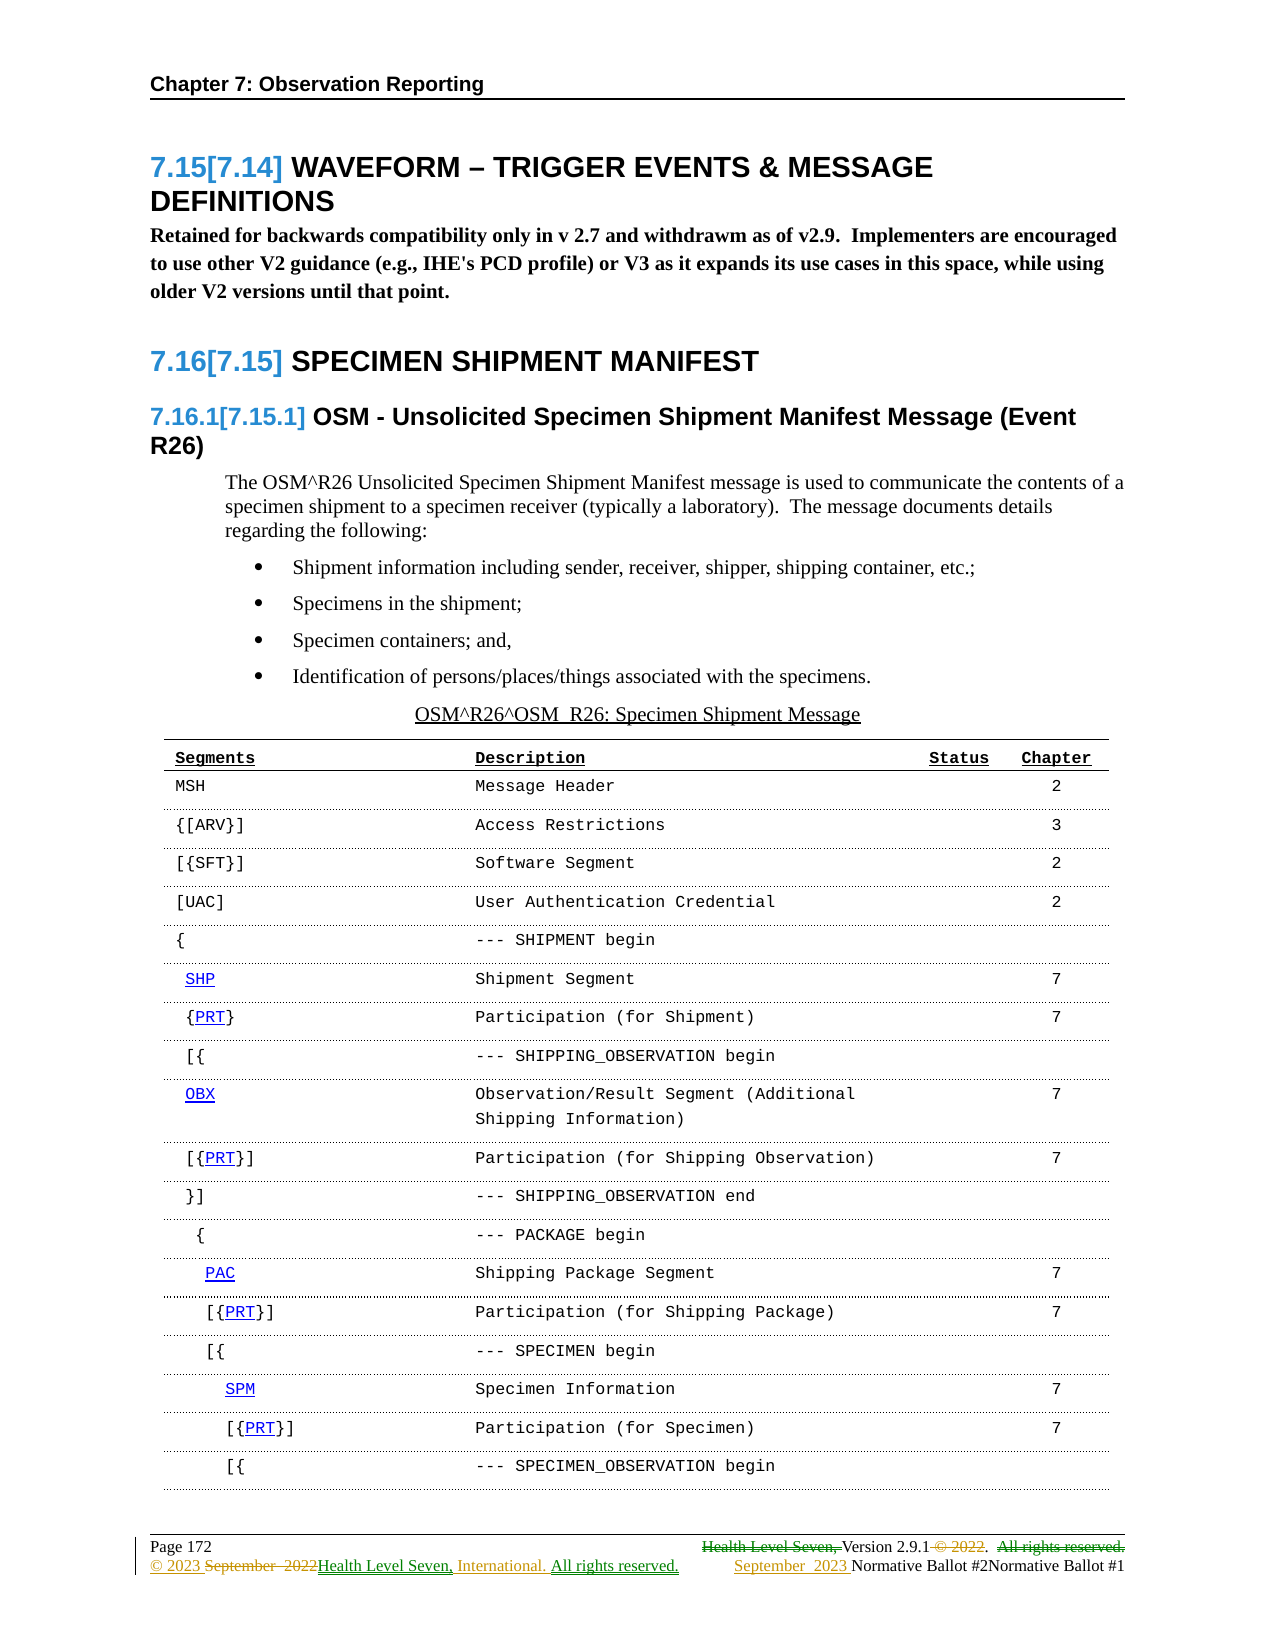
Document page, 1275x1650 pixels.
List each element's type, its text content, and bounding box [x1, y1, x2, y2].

subtitle Specimen Shipment Manifest [150, 344, 1125, 377]
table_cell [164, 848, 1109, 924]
list Shipment information including sender, receiver, shipper, shipping container, etc.; [255, 555, 1125, 579]
list Specimens in the shipment; [255, 591, 1125, 615]
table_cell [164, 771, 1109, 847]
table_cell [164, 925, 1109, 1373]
list Specimen containers; and, [255, 628, 1125, 652]
subtitle Waveform – Trigger Events & Message Definitions [150, 150, 1125, 217]
text OSM^R26^OSM_R26: Specimen Shipment Message [150, 701, 1125, 726]
text The OSM^R26 Unsolicited Specimen Shipment Manifest message is used to communicate the contents of a specimen shipment to a specimen receiver (typically a laboratory). The message documents details regarding the following: [225, 470, 1125, 542]
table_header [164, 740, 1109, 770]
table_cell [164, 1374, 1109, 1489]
subtitle OSM - Unsolicited Specimen Shipment Manifest Message (Event R26) [150, 402, 1125, 460]
text Retained for backwards compatibility only in v 2.7 and withdrawm as of v2.9. Implementers are encouraged to use other V2 guidance (e.g., IHE's PCD profile) or V3 as it expands its use cases in this space, while using older V2 versions until that point. [150, 223, 1125, 303]
list Identification of persons/places/things associated with the specimens. [255, 664, 1125, 688]
